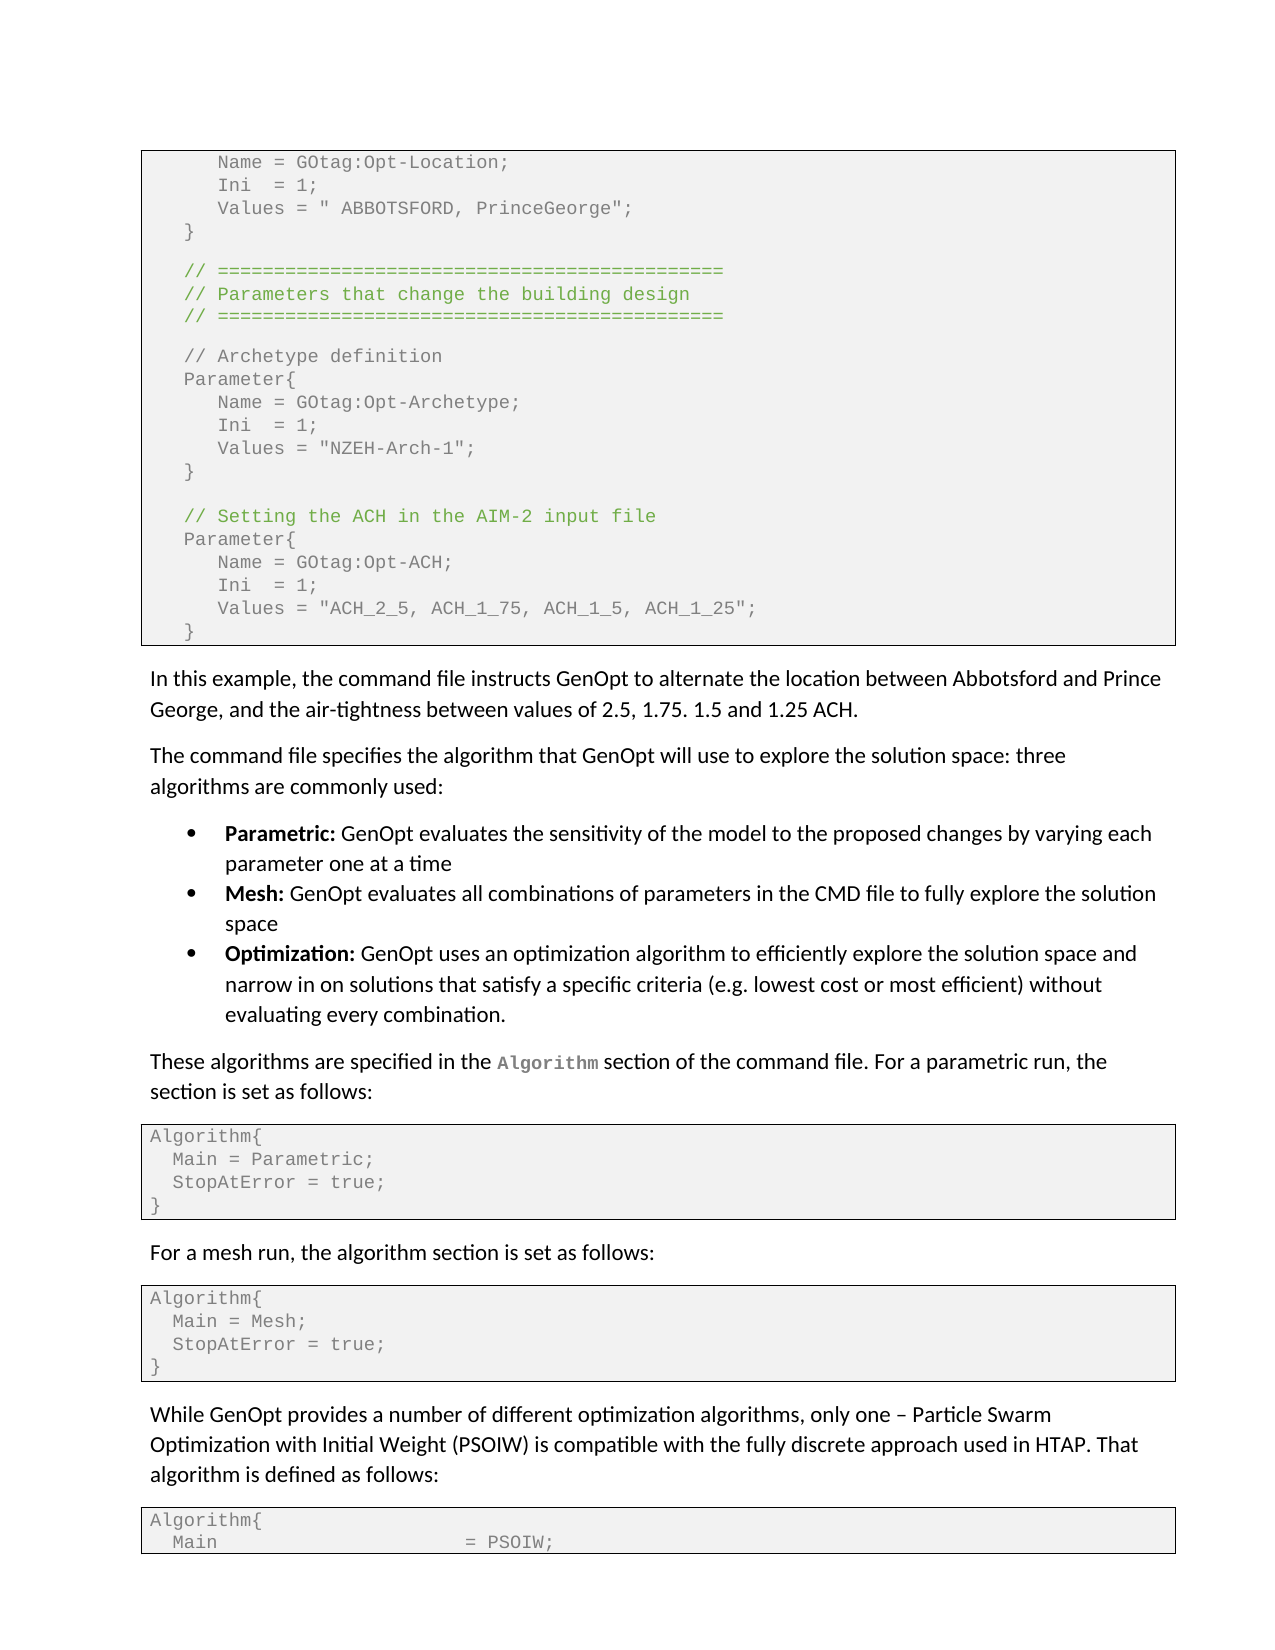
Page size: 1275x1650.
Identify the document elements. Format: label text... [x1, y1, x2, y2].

text Ini = 1; [142, 573, 1175, 596]
list Parametric: GenOpt evaluates the sensitivity of the model to the proposed changes by varying each parameter one at a time [187, 819, 1167, 877]
text } [142, 1193, 1175, 1219]
text Name = GOtag:Opt-ACH; [142, 550, 1175, 573]
text Algorithm{ [142, 1508, 1175, 1530]
text While GenOpt provides a number of different optimization algorithms, only one – Particle Swarm Optimization with Initial Weight (PSOIW) is compatible with the fully discrete approach used in HTAP. That algorithm is defined as follows: [150, 1400, 1167, 1488]
text Ini = 1; [142, 173, 1175, 196]
text The command file specifies the algorithm that GenOpt will use to explore the solution space: three algorithms are commonly used: [150, 742, 1167, 800]
list Optimization: GenOpt uses an optimization algorithm to efficiently explore the solution space and narrow in on solutions that satisfy a specific criteria (e.g. lowest cost or most efficient) without evaluating every combination. [187, 939, 1167, 1028]
text // Setting the ACH in the AIM-2 input file [142, 504, 1175, 527]
text Name = GOtag:Opt-Location; [142, 151, 1175, 173]
text Values = " ABBOTSFORD, PrinceGeorge"; [142, 196, 1175, 219]
text Algorithm{ [142, 1125, 1175, 1147]
text These algorithms are specified in the Algorithm section of the command file. For a parametric run, the section is set as follows: [150, 1047, 1167, 1105]
list Mesh: GenOpt evaluates all combinations of parameters in the CMD file to fully explore the solution space [187, 879, 1167, 937]
text // Archetype definition [142, 344, 1175, 367]
text For a mesh run, the algorithm section is set as follows: [150, 1238, 1167, 1267]
text StopAtError = true; [142, 1170, 1175, 1193]
text Ini = 1; [142, 412, 1175, 435]
text In this example, the command file instructs GenOpt to alternate the location between Abbotsford and Prince George, and the air-tightness between values of 2.5, 1.75. 1.5 and 1.25 ACH. [150, 664, 1167, 723]
text } [142, 1354, 1175, 1381]
text Values = "ACH_2_5, ACH_1_75, ACH_1_5, ACH_1_25"; [142, 596, 1175, 619]
text } [142, 219, 1175, 243]
text Main = Mesh; [142, 1308, 1175, 1331]
text Name = GOtag:Opt-Archetype; [142, 389, 1175, 412]
text StopAtError = true; [142, 1331, 1175, 1354]
text Main = Parametric; [142, 1147, 1175, 1170]
text // ============================================= [142, 304, 1175, 328]
text // ============================================= [142, 258, 1175, 281]
text Main = PSOIW; [142, 1530, 1175, 1553]
text } [142, 458, 1175, 481]
text } [142, 619, 1175, 645]
text Algorithm{ [142, 1286, 1175, 1308]
text // Parameters that change the building design [142, 281, 1175, 304]
text Parameter{ [142, 367, 1175, 389]
text Parameter{ [142, 527, 1175, 550]
text Values = "NZEH-Arch-1"; [142, 435, 1175, 458]
